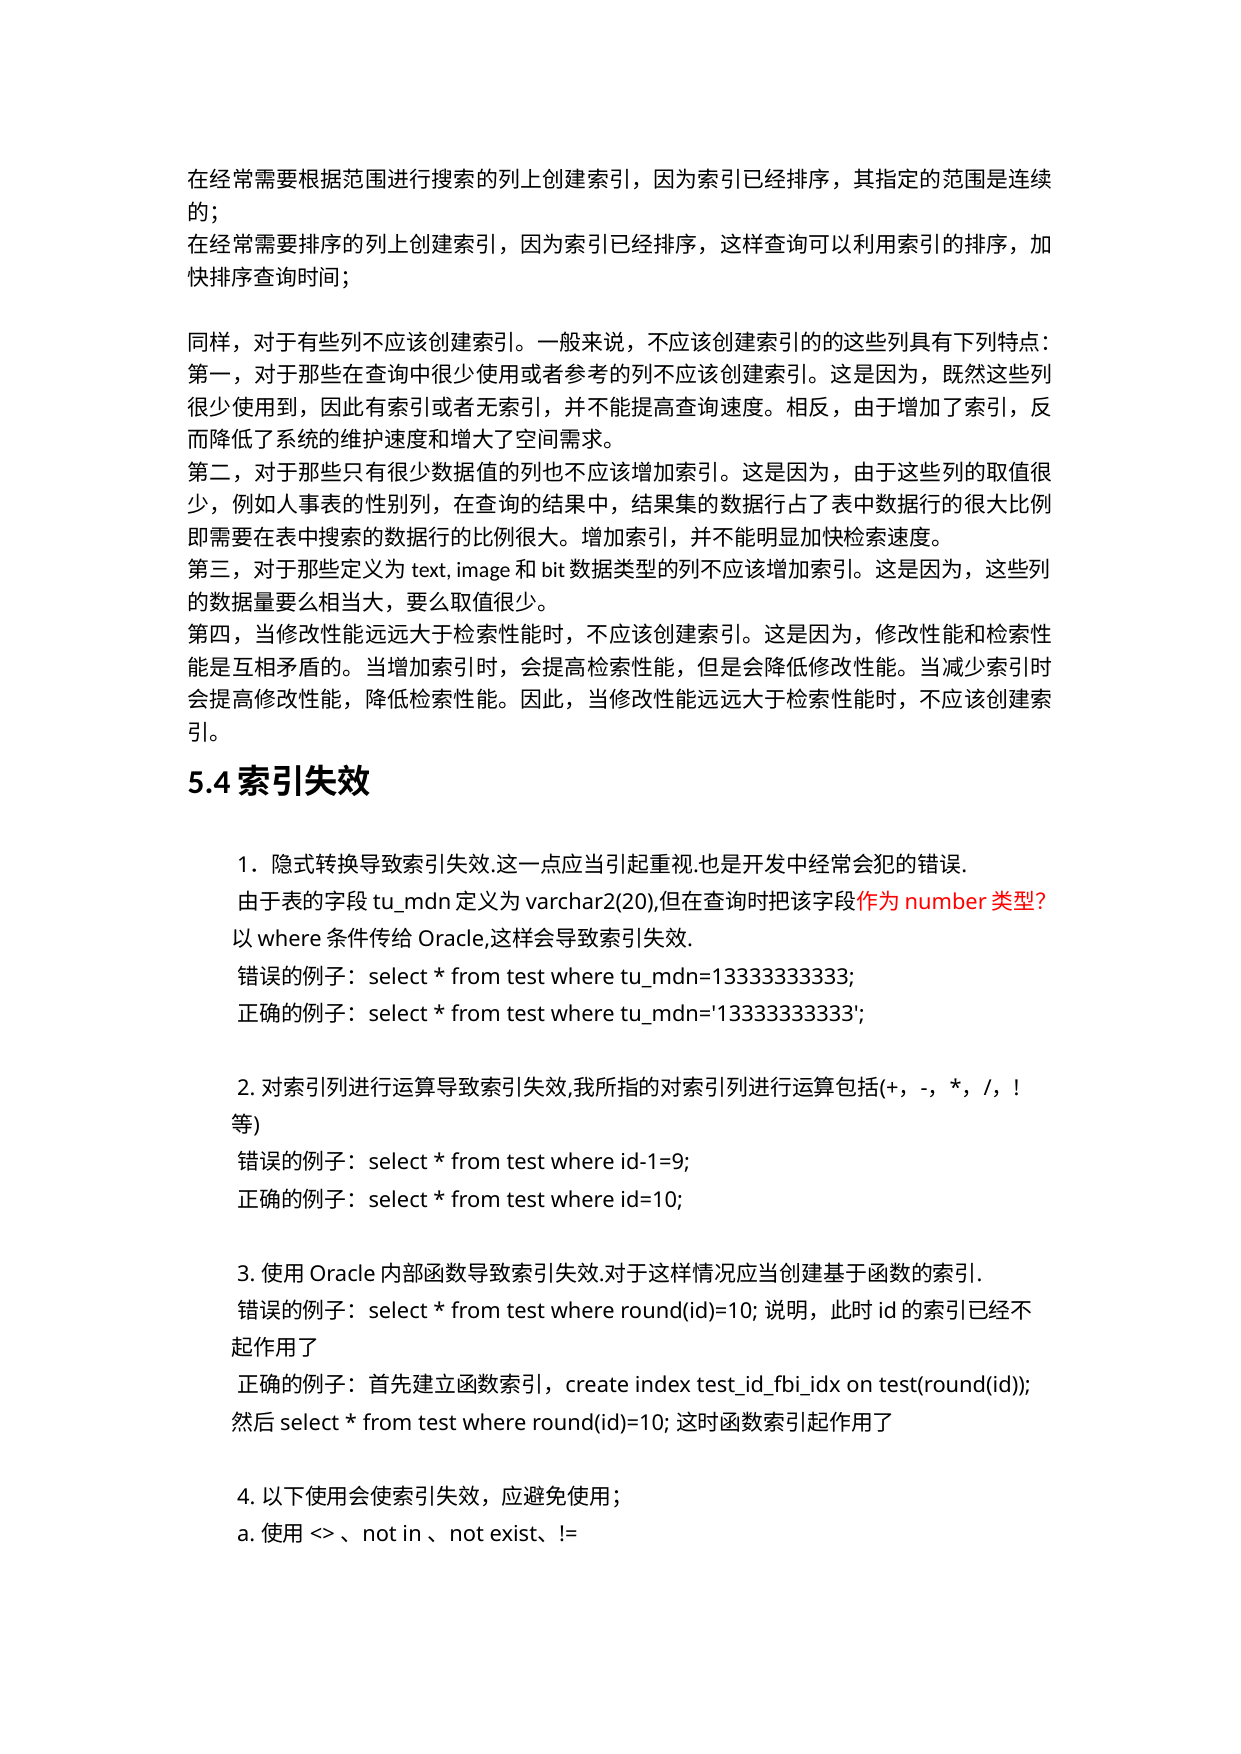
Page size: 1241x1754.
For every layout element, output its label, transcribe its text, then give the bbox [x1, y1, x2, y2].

text 错误的例子：select * from test where tu_mdn=13333333333; [231, 958, 1053, 991]
text 第一，对于那些在查询中很少使用或者参考的列不应该创建索引。这是因为，既然这些列很少使用到，因此有索引或者无索引，并不能提高查询速度。相反，由于增加了索引，反而降低了系统的维护速度和增大了空间需求。 [187, 357, 1053, 454]
text 第二，对于那些只有很少数据值的列也不应该增加索引。这是因为，由于这些列的取值很少，例如人事表的性别列，在查询的结果中，结果集的数据行占了表中数据行的很大比例，即需要在表中搜索的数据行的比例很大。增加索引，并不能明显加快检索速度。 [187, 454, 1053, 552]
text 同样，对于有些列不应该创建索引。一般来说，不应该创建索引的的这些列具有下列特点： [187, 324, 1053, 357]
text 1．隐式转换导致索引失效.这一点应当引起重视.也是开发中经常会犯的错误. [231, 847, 1053, 879]
text 3. 使用Oracle内部函数导致索引失效.对于这样情况应当创建基于函数的索引. [231, 1255, 1053, 1288]
text 在经常需要根据范围进行搜索的列上创建索引，因为索引已经排序，其指定的范围是连续的； [187, 162, 1053, 227]
text 第四，当修改性能远远大于检索性能时，不应该创建索引。这是因为，修改性能和检索性能是互相矛盾的。当增加索引时，会提高检索性能，但是会降低修改性能。当减少索引时，会提高修改性能，降低检索性能。因此，当修改性能远远大于检索性能时，不应该创建索引。 [187, 617, 1053, 747]
text 正确的例子：select * from test where tu_mdn='13333333333'; [231, 996, 1053, 1028]
text 2. 对索引列进行运算导致索引失效,我所指的对索引列进行运算包括(+，-，*，/，! 等) [231, 1069, 1053, 1139]
text 错误的例子：select * from test where id-1=9; [231, 1144, 1053, 1177]
text 由于表的字段tu_mdn定义为varchar2(20),但在查询时把该字段作为number类型？以where条件传给Oracle,这样会导致索引失效. [231, 884, 1053, 954]
text 4. 以下使用会使索引失效，应避免使用； [231, 1478, 1053, 1511]
text 错误的例子：select * from test where round(id)=10; 说明，此时id的索引已经不起作用了 [231, 1292, 1053, 1362]
text 第三，对于那些定义为text, image和bit数据类型的列不应该增加索引。这是因为，这些列的数据量要么相当大，要么取值很少。 [187, 552, 1053, 617]
text a. 使用 <> 、not in 、not exist、!= [231, 1516, 1053, 1548]
text 在经常需要排序的列上创建索引，因为索引已经排序，这样查询可以利用索引的排序，加快排序查询时间； [187, 227, 1053, 292]
subtitle 5.4 索引失效 [187, 747, 1053, 812]
text 正确的例子：首先建立函数索引，create index test_id_fbi_idx on test(round(id));然后 select * from test where round(id)=10; 这时函数索引起作用了 [231, 1367, 1053, 1437]
text 正确的例子：select * from test where id=10; [231, 1181, 1053, 1214]
